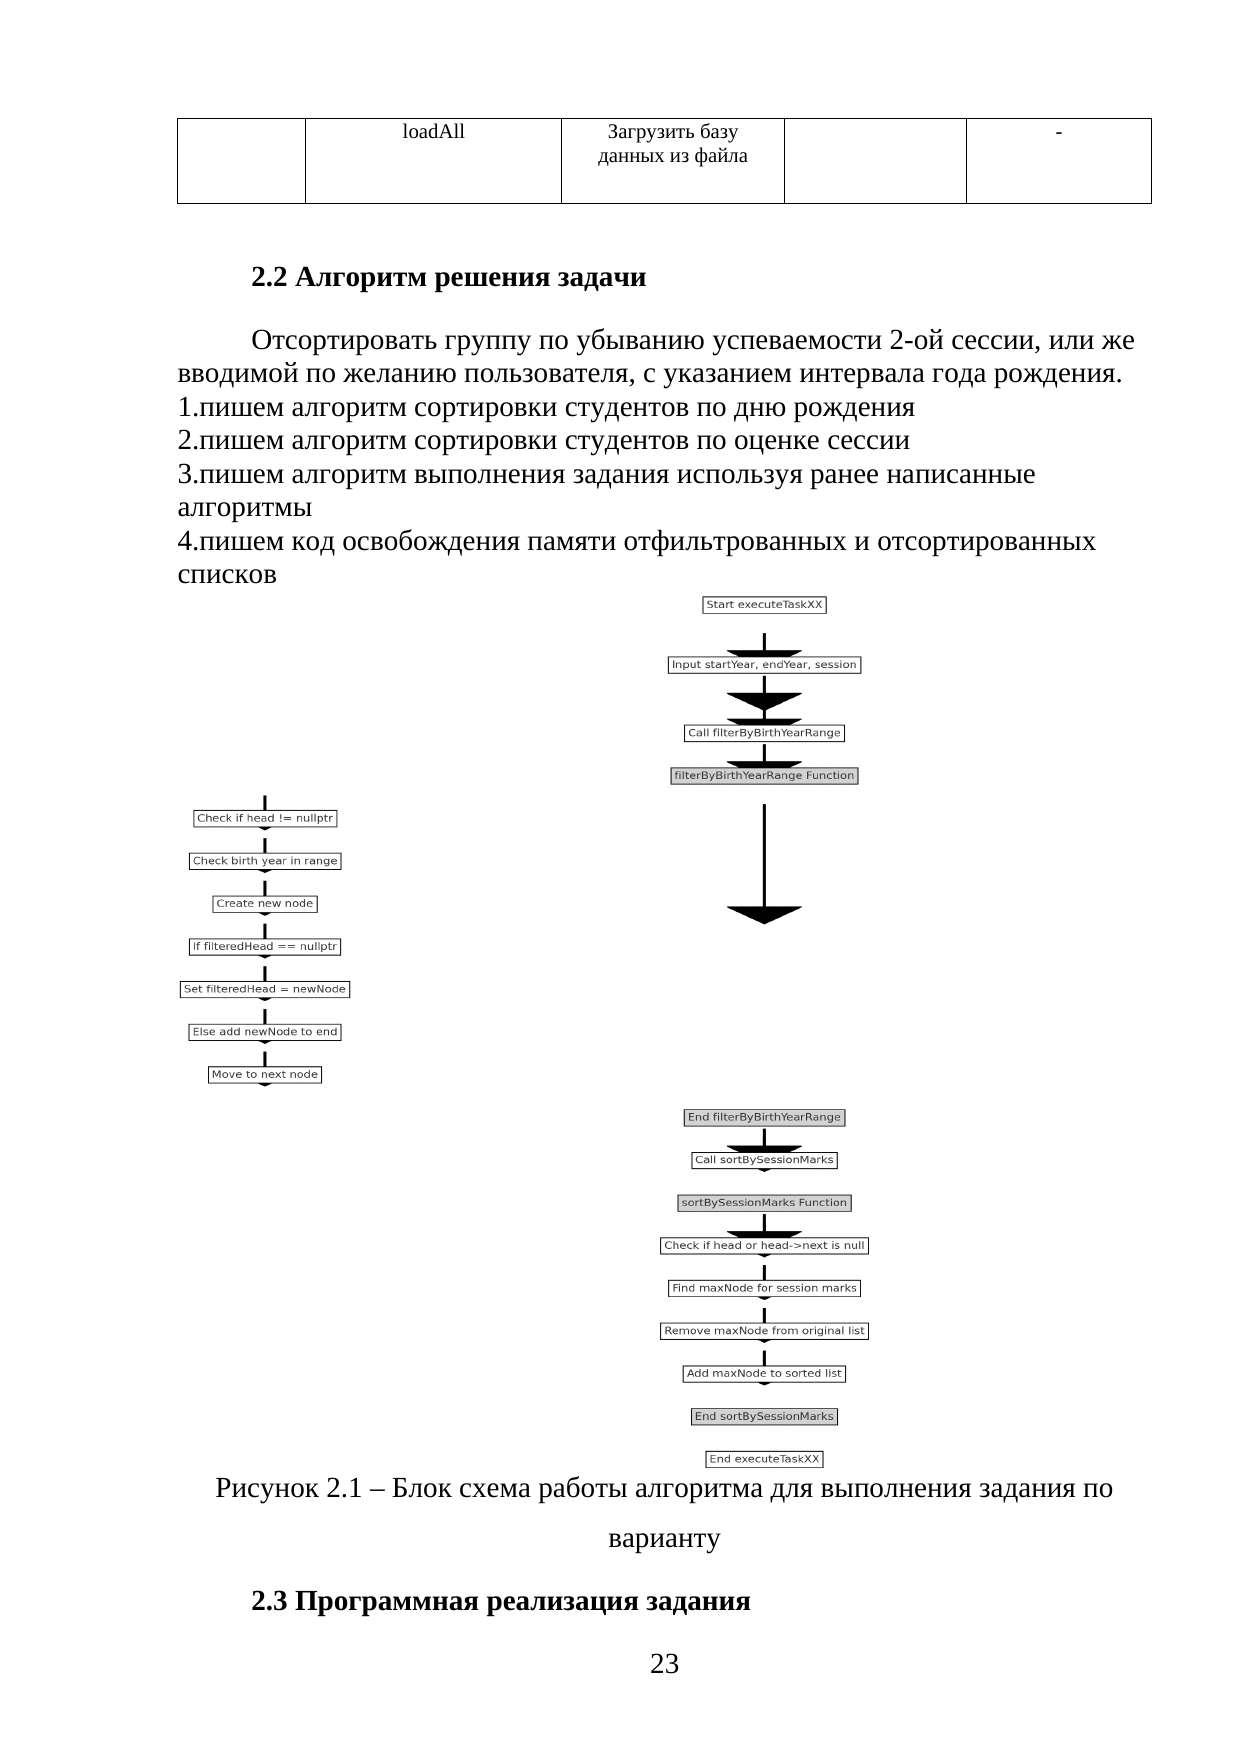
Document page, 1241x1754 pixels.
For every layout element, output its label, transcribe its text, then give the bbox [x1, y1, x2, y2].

text Рисунок 2.1 – Блок схема работы алгоритма для выполнения задания по варианту [177, 1470, 1152, 1554]
table_cell [785, 119, 966, 202]
text Отсортировать группу по убыванию успеваемости 2-ой сессии, или же вводимой по желанию пользователя, с указанием интервала года рождения. 1.пишем алгоритм сортировки студентов по дню рождения [177, 322, 1152, 422]
text 2.2 Алгоритм решения задачи [177, 259, 1152, 293]
table_cell Загрузить базу данных из файла [562, 119, 784, 202]
table_cell - [967, 119, 1151, 202]
text 2.пишем алгоритм сортировки студентов по оценке сессии [177, 422, 1152, 456]
text 3.пишем алгоритм выполнения задания используя ранее написанные алгоритмы [177, 456, 1152, 523]
table_cell loadAll [306, 119, 561, 202]
text 4.пишем код освобождения памяти отфильтрованных и отсортированных списков [177, 523, 1152, 590]
text 2.3 Программная реализация задания [177, 1583, 1152, 1617]
picture [177, 590, 871, 1470]
